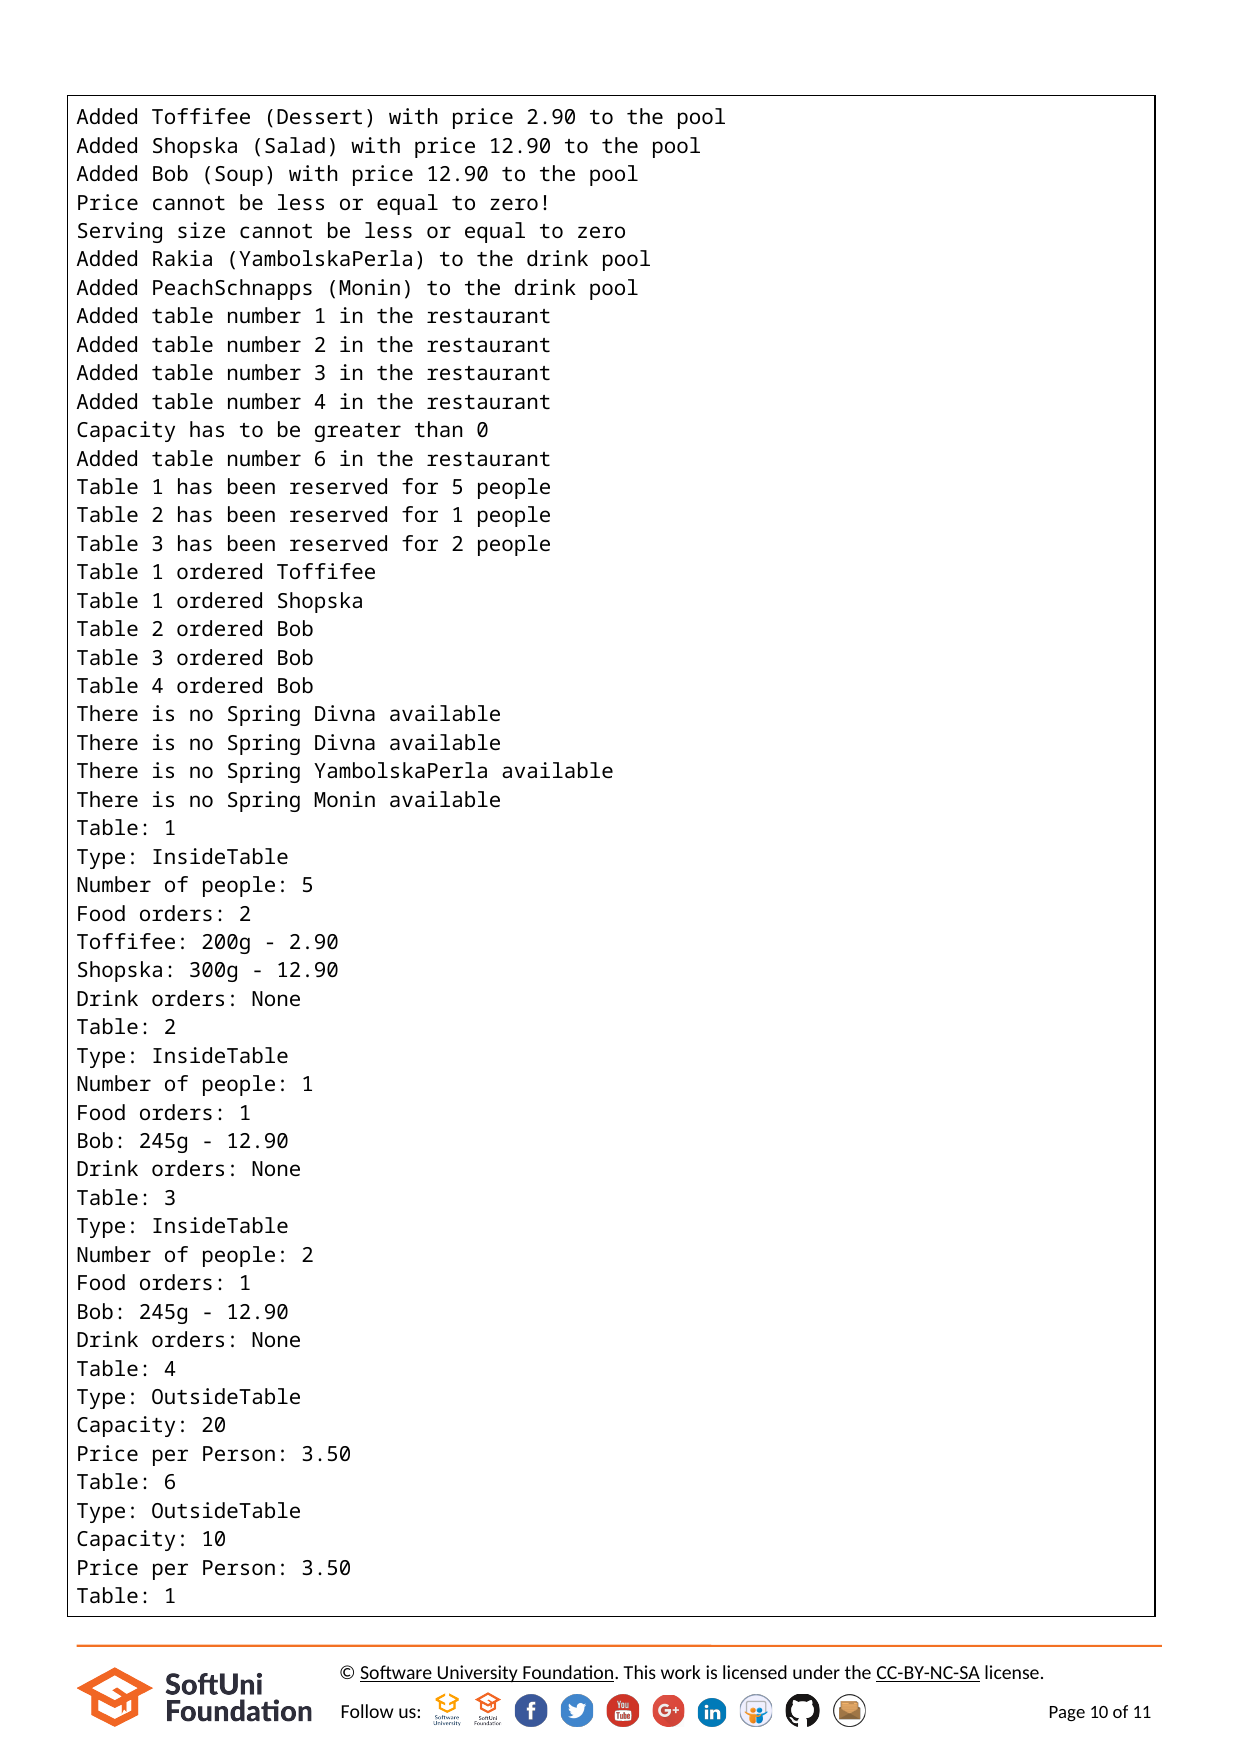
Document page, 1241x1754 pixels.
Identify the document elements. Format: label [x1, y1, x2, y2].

picture [718, 1719, 727, 1727]
picture [652, 1695, 685, 1727]
picture [785, 1694, 820, 1727]
picture [560, 1694, 594, 1727]
picture [833, 1694, 866, 1727]
picture [711, 1710, 720, 1719]
picture [697, 1698, 706, 1706]
picture [606, 1694, 640, 1727]
table_cell [68, 96, 1154, 1616]
picture [433, 1693, 461, 1727]
picture [739, 1694, 773, 1727]
picture [76, 1667, 312, 1727]
picture [697, 1719, 706, 1727]
picture [474, 1692, 502, 1727]
picture [718, 1698, 727, 1706]
picture [514, 1694, 548, 1727]
